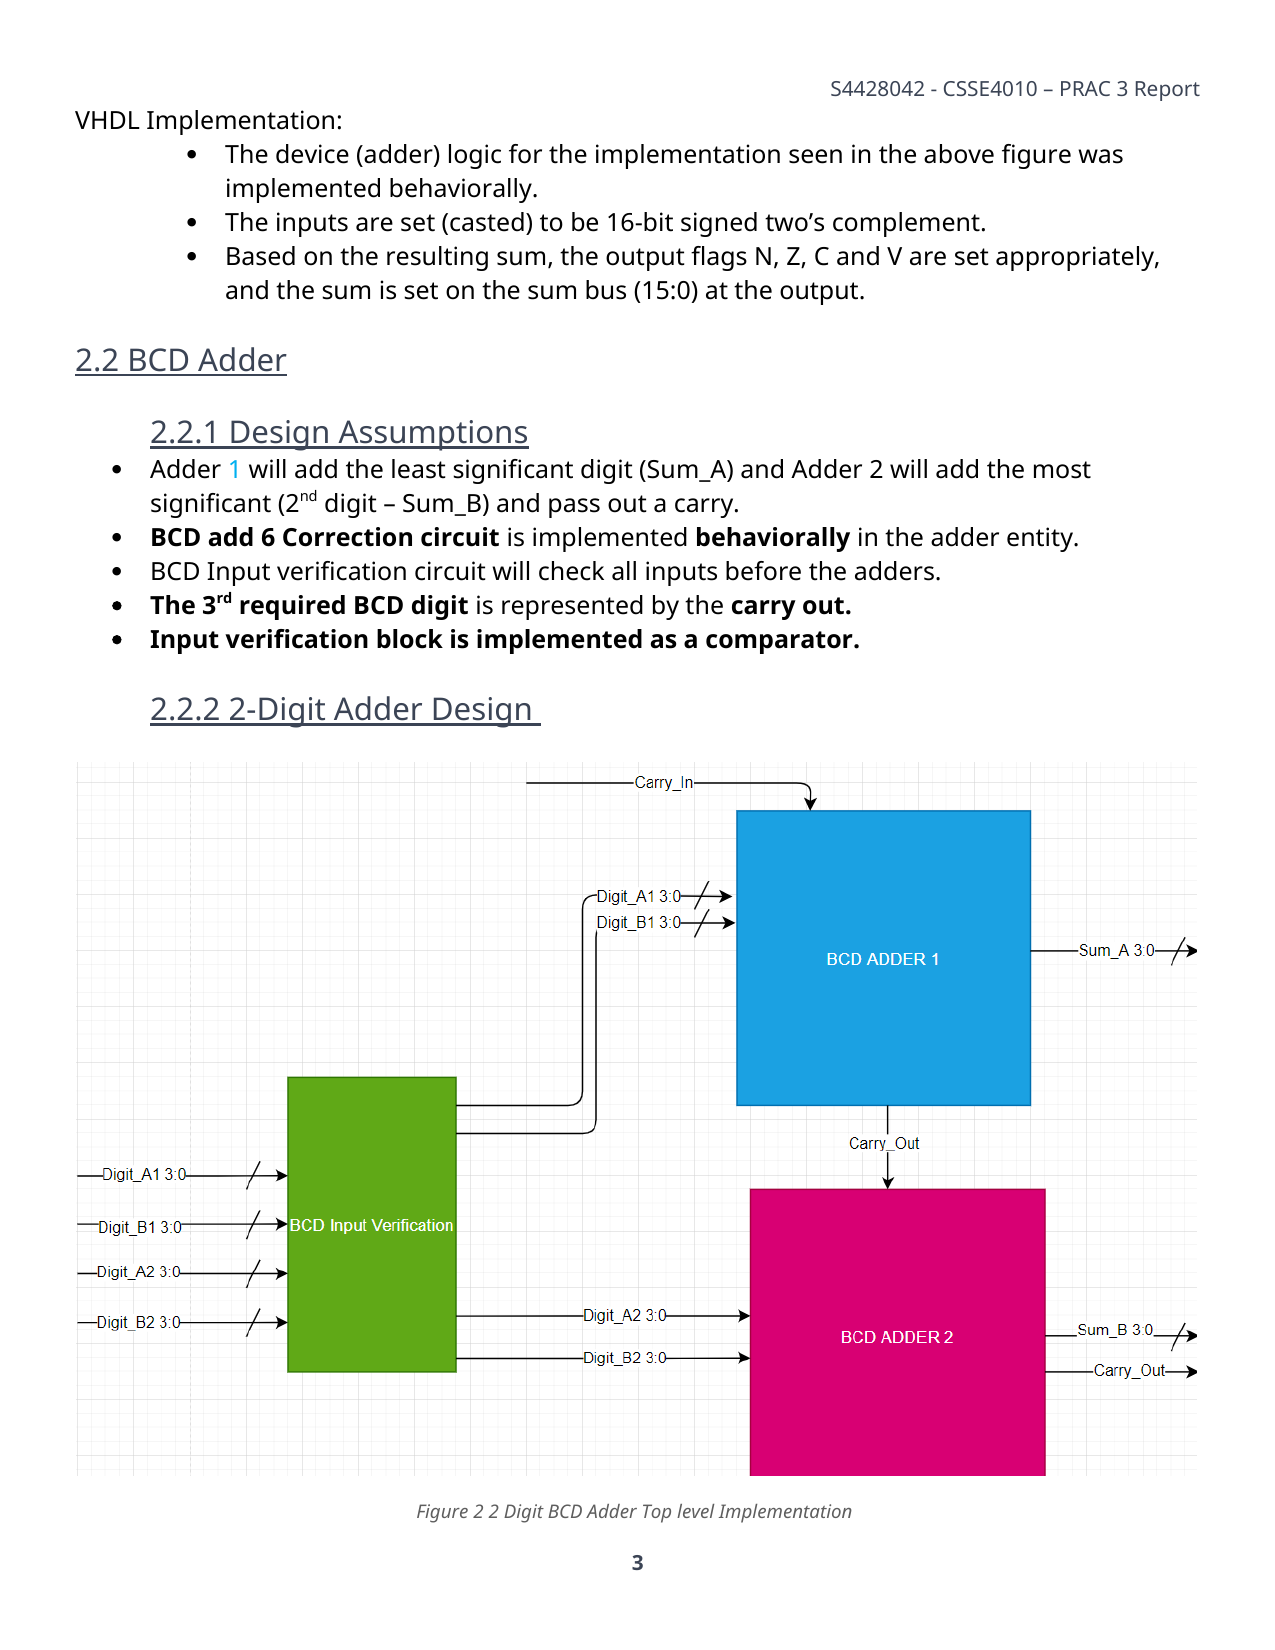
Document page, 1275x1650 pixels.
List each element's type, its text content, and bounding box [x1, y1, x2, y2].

text VHDL Implementation: [75, 102, 1200, 136]
list Adder 1 will add the least significant digit (Sum_A) and Adder 2 will add the most significant (2nd digit – Sum_B) and pass out a carry. [112, 451, 1200, 519]
list BCD add 6 Correction circuit is implemented behaviorally in the adder entity. [112, 519, 1200, 554]
subtitle 2.2.2 2-Digit Adder Design [75, 690, 1200, 728]
list Based on the resulting sum, the output flags N, Z, C and V are set appropriately, and the sum is set on the sum bus (15:0) at the output. [187, 238, 1200, 307]
subtitle 2.2.1 Design Assumptions [75, 413, 1200, 451]
list The 3rd required BCD digit is represented by the carry out. [112, 588, 1200, 622]
subtitle 2.2 BCD Adder [75, 341, 1200, 379]
list The device (adder) logic for the implementation seen in the above figure was implemented behaviorally. [187, 136, 1200, 204]
picture [75, 762, 1196, 1476]
list Input verification block is implemented as a comparator. [112, 622, 1200, 656]
list The inputs are set (casted) to be 16-bit signed two’s complement. [187, 204, 1200, 238]
list BCD Input verification circuit will check all inputs before the adders. [112, 554, 1200, 588]
